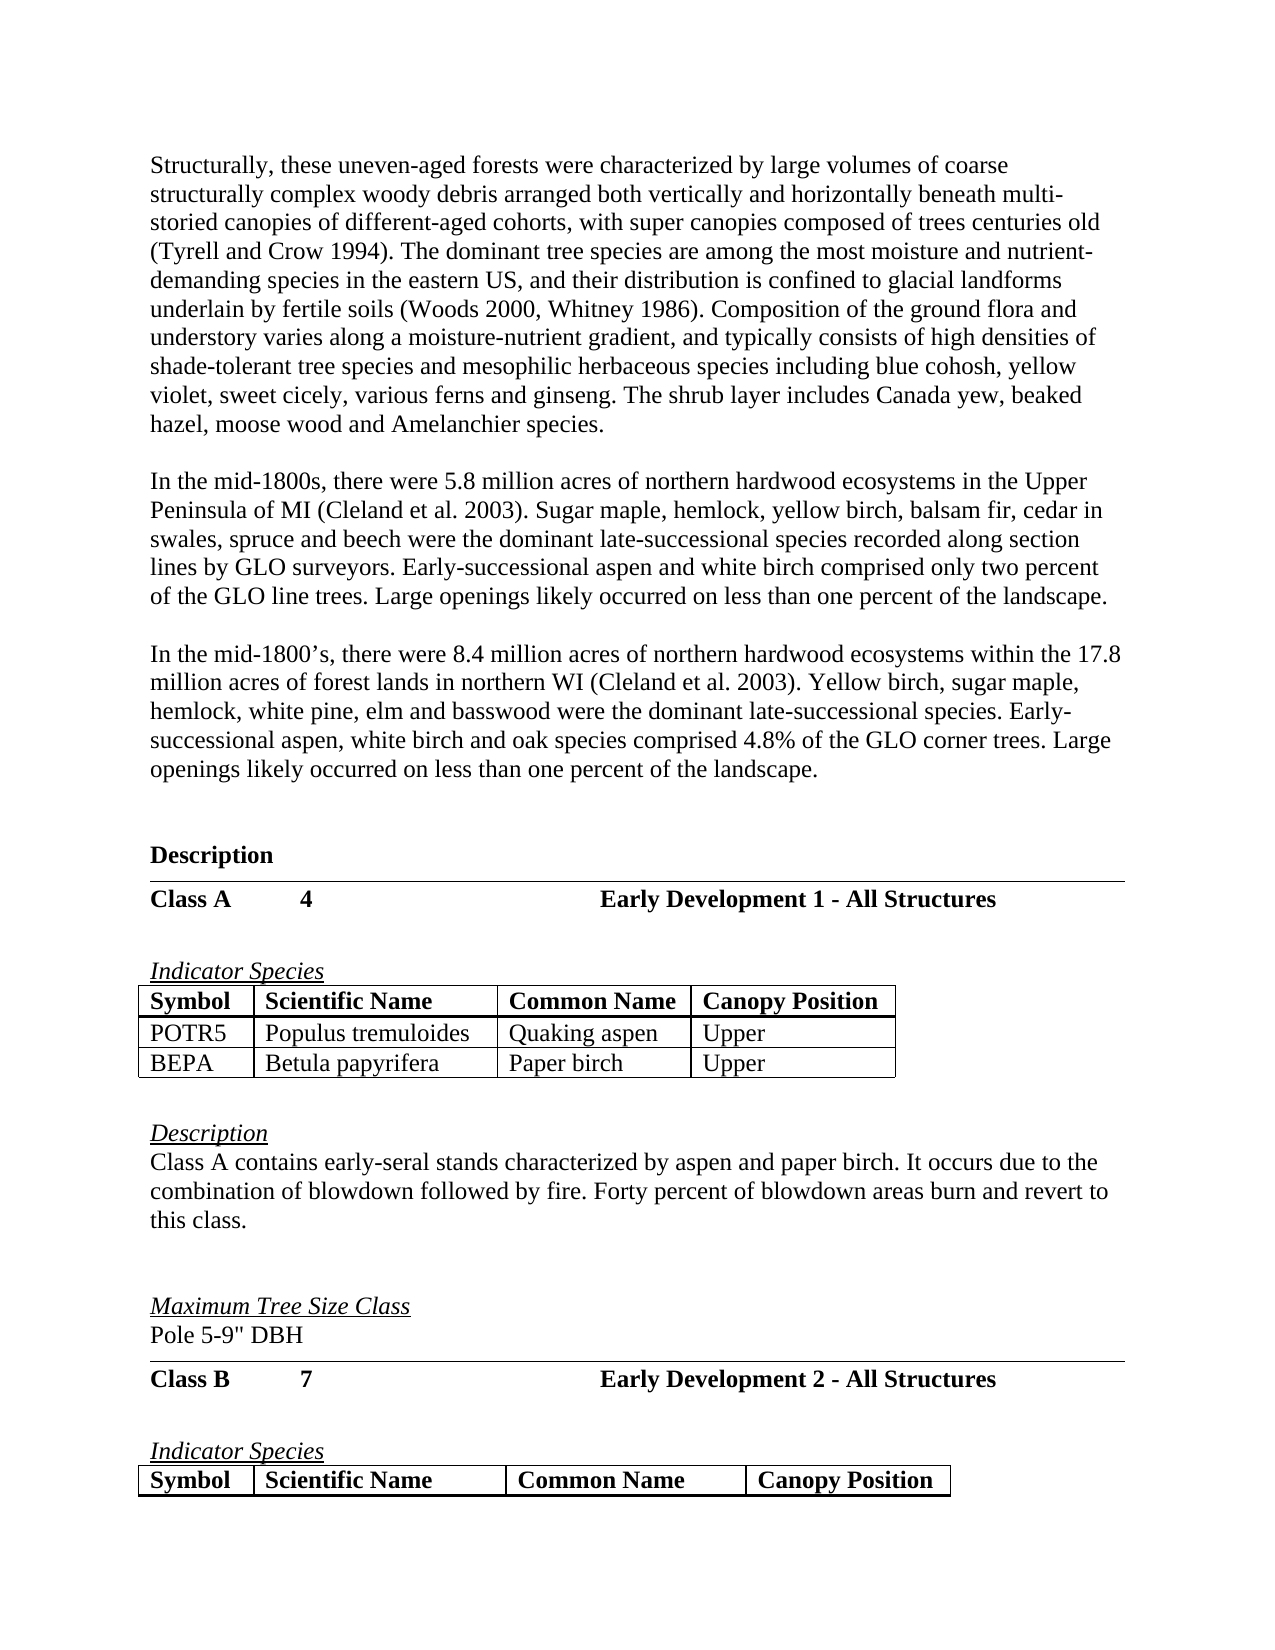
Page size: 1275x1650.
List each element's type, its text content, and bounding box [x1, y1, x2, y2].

text Description [150, 1118, 1125, 1147]
text Indicator Species [150, 1436, 1125, 1465]
text Class B 7 Early Development 2 - All Structures [150, 1362, 1125, 1393]
table_header Canopy Position [747, 1466, 950, 1494]
table_header Scientific Name [255, 1466, 505, 1494]
text Class A contains early-seral stands characterized by aspen and paper birch. It occurs due to the combination of blowdown followed by fire. Forty percent of blowdown areas burn and revert to this class. [150, 1147, 1125, 1233]
text Structurally, these uneven-aged forests were characterized by large volumes of coarse structurally complex woody debris arranged both vertically and horizontally beneath multi-storied canopies of different-aged cohorts, with super canopies composed of trees centuries old (Tyrell and Crow 1994). The dominant tree species are among the most moisture and nutrient-demanding species in the eastern US, and their distribution is confined to glacial landforms underlain by fertile soils (Woods 2000, Whitney 1986). Composition of the ground flora and understory varies along a moisture-nutrient gradient, and typically consists of high densities of shade-tolerant tree species and mesophilic herbaceous species including blue cohosh, yellow violet, sweet cicely, various ferns and ginseng. The shrub layer includes Canada yew, beaked hazel, moose wood and Amelanchier species. [150, 150, 1125, 437]
table_cell Populus tremuloides [255, 1018, 497, 1046]
table_header Common Name [507, 1466, 745, 1494]
table_cell POTR5 [139, 1018, 253, 1046]
table_header Symbol [139, 986, 253, 1014]
table_header Common Name [498, 986, 690, 1014]
table_header Scientific Name [255, 986, 497, 1014]
text Class A 4 Early Development 1 - All Structures [150, 882, 1125, 913]
table_cell Betula papyrifera [255, 1048, 497, 1077]
text In the mid-1800s, there were 5.8 million acres of northern hardwood ecosystems in the Upper Peninsula of MI (Cleland et al. 2003). Sugar maple, hemlock, yellow birch, balsam fir, cedar in swales, spruce and beech were the dominant late-successional species recorded along section lines by GLO surveyors. Early-successional aspen and white birch comprised only two percent of the GLO line trees. Large openings likely occurred on less than one percent of the landscape. [150, 466, 1125, 610]
table_cell Upper [692, 1018, 895, 1046]
text In the mid-1800’s, there were 8.4 million acres of northern hardwood ecosystems within the 17.8 million acres of forest lands in northern WI (Cleland et al. 2003). Yellow birch, sugar maple, hemlock, white pine, elm and basswood were the dominant late-successional species. Early-successional aspen, white birch and oak species comprised 4.8% of the GLO corner trees. Large openings likely occurred on less than one percent of the landscape. [150, 639, 1125, 782]
table_cell Upper [692, 1048, 895, 1077]
text Description [150, 840, 1125, 869]
table_cell BEPA [139, 1048, 253, 1077]
text Indicator Species [150, 956, 1125, 985]
text Maximum Tree Size Class Pole 5-9" DBH [150, 1291, 1125, 1348]
table_header Symbol [139, 1466, 253, 1494]
table_cell Paper birch [498, 1048, 690, 1077]
table_header Canopy Position [692, 986, 895, 1014]
table_cell Quaking aspen [498, 1018, 690, 1046]
